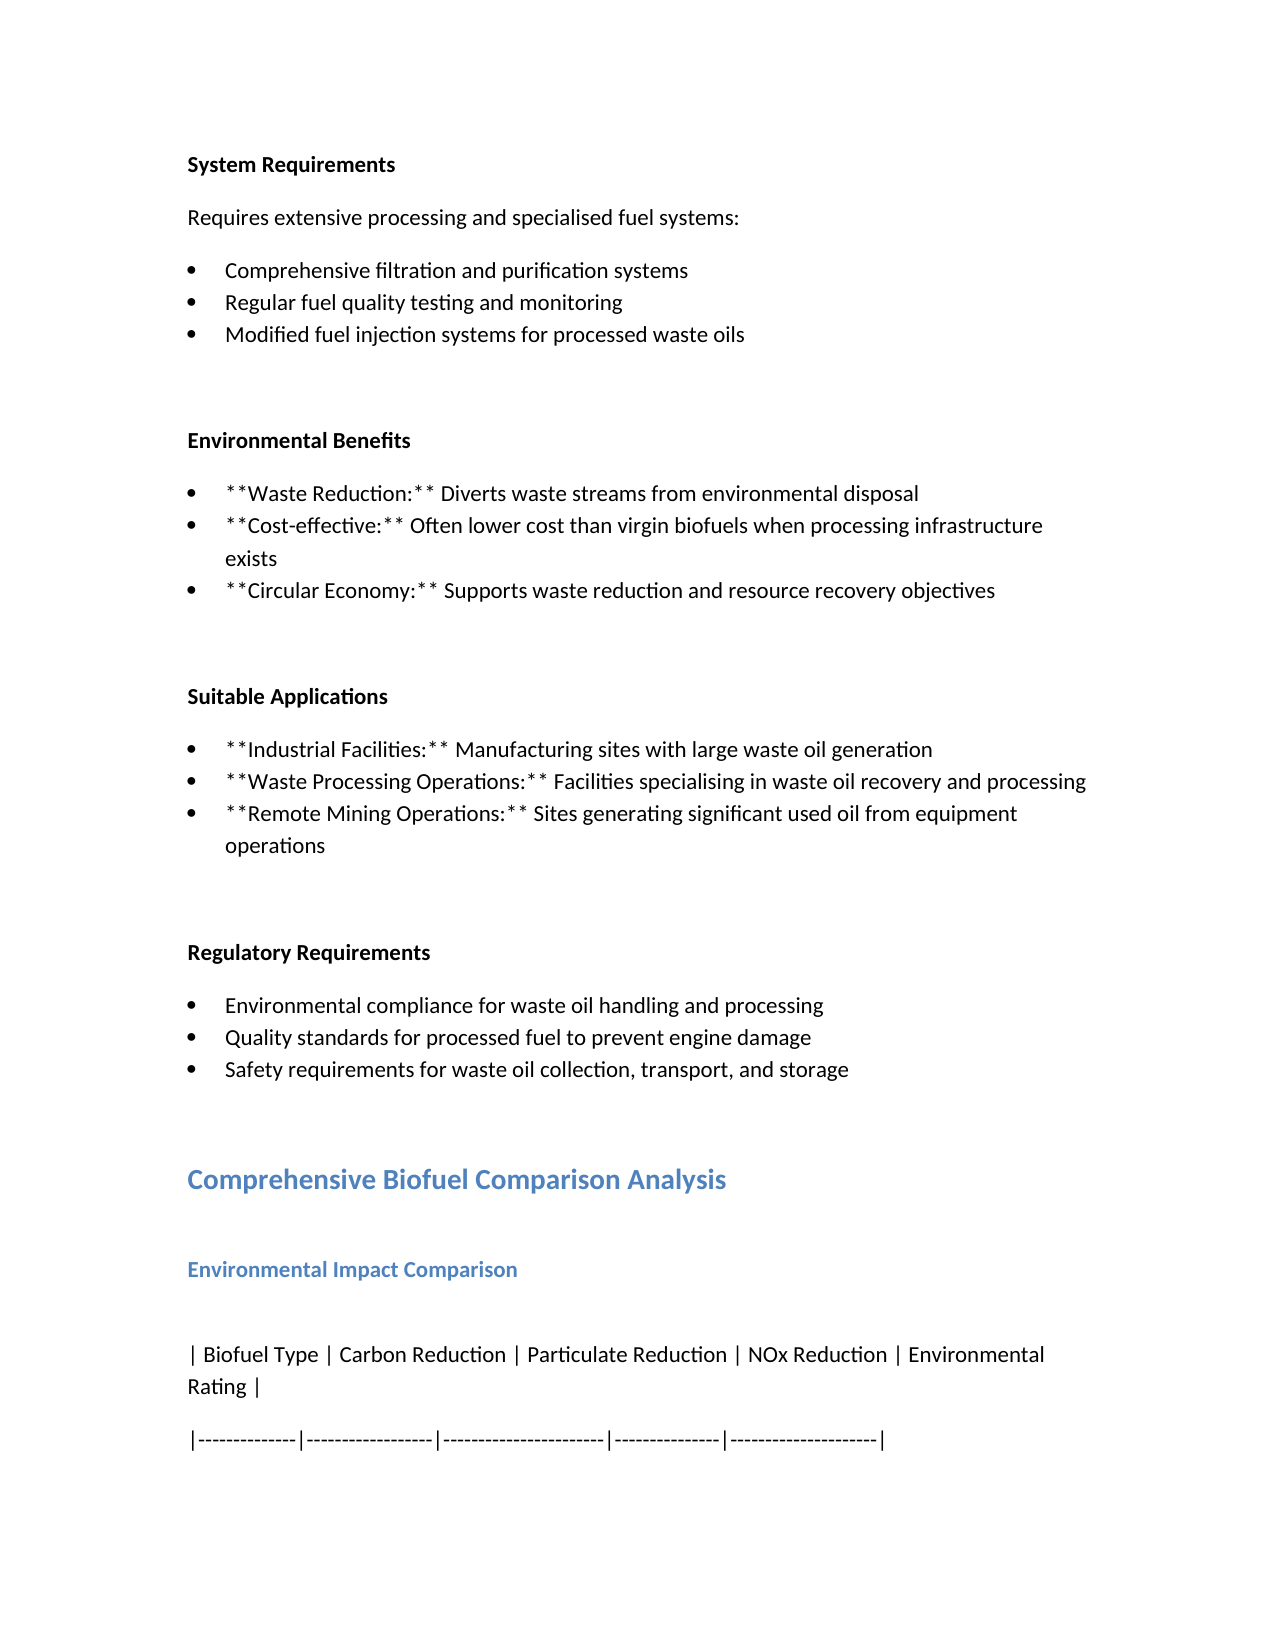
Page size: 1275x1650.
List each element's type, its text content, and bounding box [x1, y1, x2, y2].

text |--------------|------------------|-----------------------|---------------|---------------------| [187, 1426, 1087, 1453]
text System Requirements [187, 150, 1087, 178]
text Regulatory Requirements [187, 938, 1087, 966]
text Environmental Benefits [187, 426, 1087, 454]
subtitle Environmental Impact Comparison [187, 1255, 1087, 1283]
text Suitable Applications [187, 682, 1087, 710]
list **Waste Processing Operations:** Facilities specialising in waste oil recovery and processing [187, 767, 1087, 795]
list Comprehensive filtration and purification systems [187, 256, 1087, 284]
list Environmental compliance for waste oil handling and processing [187, 991, 1087, 1019]
list **Waste Reduction:** Diverts waste streams from environmental disposal [187, 479, 1087, 507]
list Quality standards for processed fuel to prevent engine damage [187, 1023, 1087, 1051]
text | Biofuel Type | Carbon Reduction | Particulate Reduction | NOx Reduction | Environmental Rating | [187, 1340, 1087, 1401]
list **Cost-effective:** Often lower cost than virgin biofuels when processing infrastructure exists [187, 512, 1087, 572]
subtitle Comprehensive Biofuel Comparison Analysis [187, 1161, 1087, 1197]
list Regular fuel quality testing and monitoring [187, 288, 1087, 316]
list Modified fuel injection systems for processed waste oils [187, 320, 1087, 348]
list **Circular Economy:** Supports waste reduction and resource recovery objectives [187, 576, 1087, 604]
list **Industrial Facilities:** Manufacturing sites with large waste oil generation [187, 735, 1087, 763]
list **Remote Mining Operations:** Sites generating significant used oil from equipment operations [187, 799, 1087, 860]
text Requires extensive processing and specialised fuel systems: [187, 203, 1087, 231]
list Safety requirements for waste oil collection, transport, and storage [187, 1055, 1087, 1083]
